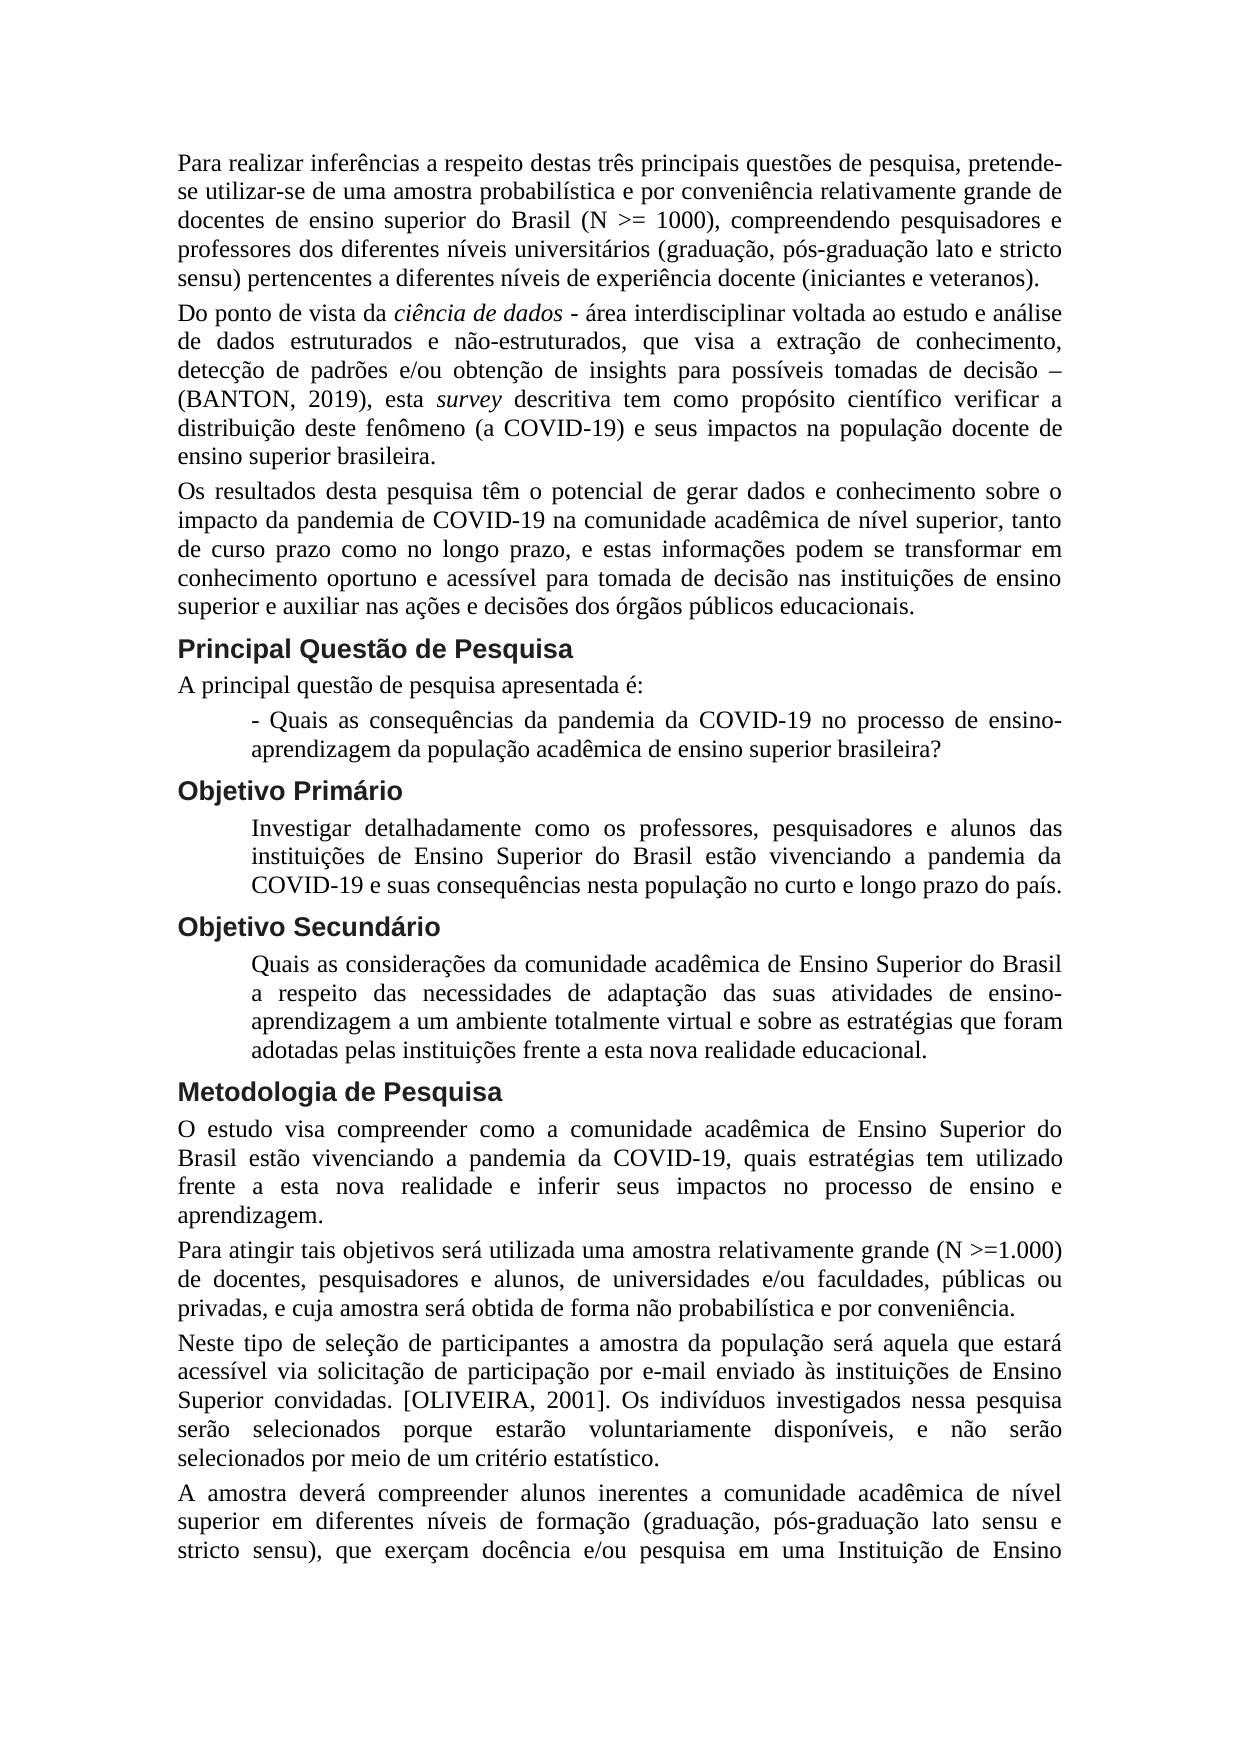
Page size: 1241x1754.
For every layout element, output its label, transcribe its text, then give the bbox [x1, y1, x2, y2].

text Investigar detalhadamente como os professores, pesquisadores e alunos das instituições de Ensino Superior do Brasil estão vivenciando a pandemia da COVID-19 e suas consequências nesta população no curto e longo prazo do país. [251, 813, 1063, 899]
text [177, 1478, 1063, 1564]
text A principal questão de pesquisa apresentada é: [177, 670, 1063, 699]
text Neste tipo de seleção de participantes a amostra da população será aquela que estará acessível via solicitação de participação por e-mail enviado às instituições de Ensino Superior convidadas. [OLIVEIRA, 2001]. Os indivíduos investigados nessa pesquisa serão selecionados porque estarão voluntariamente disponíveis, e não serão selecionados por meio de um critério estatístico. [177, 1328, 1063, 1471]
subtitle Objetivo Primário [177, 769, 1063, 806]
subtitle Objetivo Secundário [177, 905, 1063, 943]
text Do ponto de vista da ciência de dados - área interdisciplinar voltada ao estudo e análise de dados estruturados e não-estruturados, que visa a extração de conhecimento, detecção de padrões e/ou obtenção de insights para possíveis tomadas de decisão – (BANTON, 2019), esta survey descritiva tem como propósito científico verificar a distribuição deste fenômeno (a COVID-19) e seus impactos na população docente de ensino superior brasileira. [177, 298, 1063, 470]
text Para realizar inferências a respeito destas três principais questões de pesquisa, pretende-se utilizar-se de uma amostra probabilística e por conveniência relativamente grande de docentes de ensino superior do Brasil (N >= 1000), compreendendo pesquisadores e professores dos diferentes níveis universitários (graduação, pós-graduação lato e stricto sensu) pertencentes a diferentes níveis de experiência docente (iniciantes e veteranos). [177, 148, 1063, 291]
text Quais as considerações da comunidade acadêmica de Ensino Superior do Brasil a respeito das necessidades de adaptação das suas atividades de ensino-aprendizagem a um ambiente totalmente virtual e sobre as estratégias que foram adotadas pelas instituições frente a esta nova realidade educacional. [251, 949, 1063, 1064]
text Para atingir tais objetivos será utilizada uma amostra relativamente grande (N >=1.000) de docentes, pesquisadores e alunos, de universidades e/ou faculdades, públicas ou privadas, e cuja amostra será obtida de forma não probabilística e por conveniência. [177, 1235, 1063, 1321]
text O estudo visa compreender como a comunidade acadêmica de Ensino Superior do Brasil estão vivenciando a pandemia da COVID-19, quais estratégias tem utilizado frente a esta nova realidade e inferir seus impactos no processo de ensino e aprendizagem. [177, 1114, 1063, 1229]
text Os resultados desta pesquisa têm o potencial de gerar dados e conhecimento sobre o impacto da pandemia de COVID-19 na comunidade acadêmica de nível superior, tanto de curso prazo como no longo prazo, e estas informações podem se transformar em conhecimento oportuno e acessível para tomada de decisão nas instituições de ensino superior e auxiliar nas ações e decisões dos órgãos públicos educacionais. [177, 476, 1063, 620]
text - Quais as consequências da pandemia da COVID-19 no processo de ensino-aprendizagem da população acadêmica de ensino superior brasileira? [251, 705, 1063, 763]
subtitle Metodologia de Pesquisa [177, 1070, 1063, 1108]
subtitle Principal Questão de Pesquisa [177, 626, 1063, 664]
